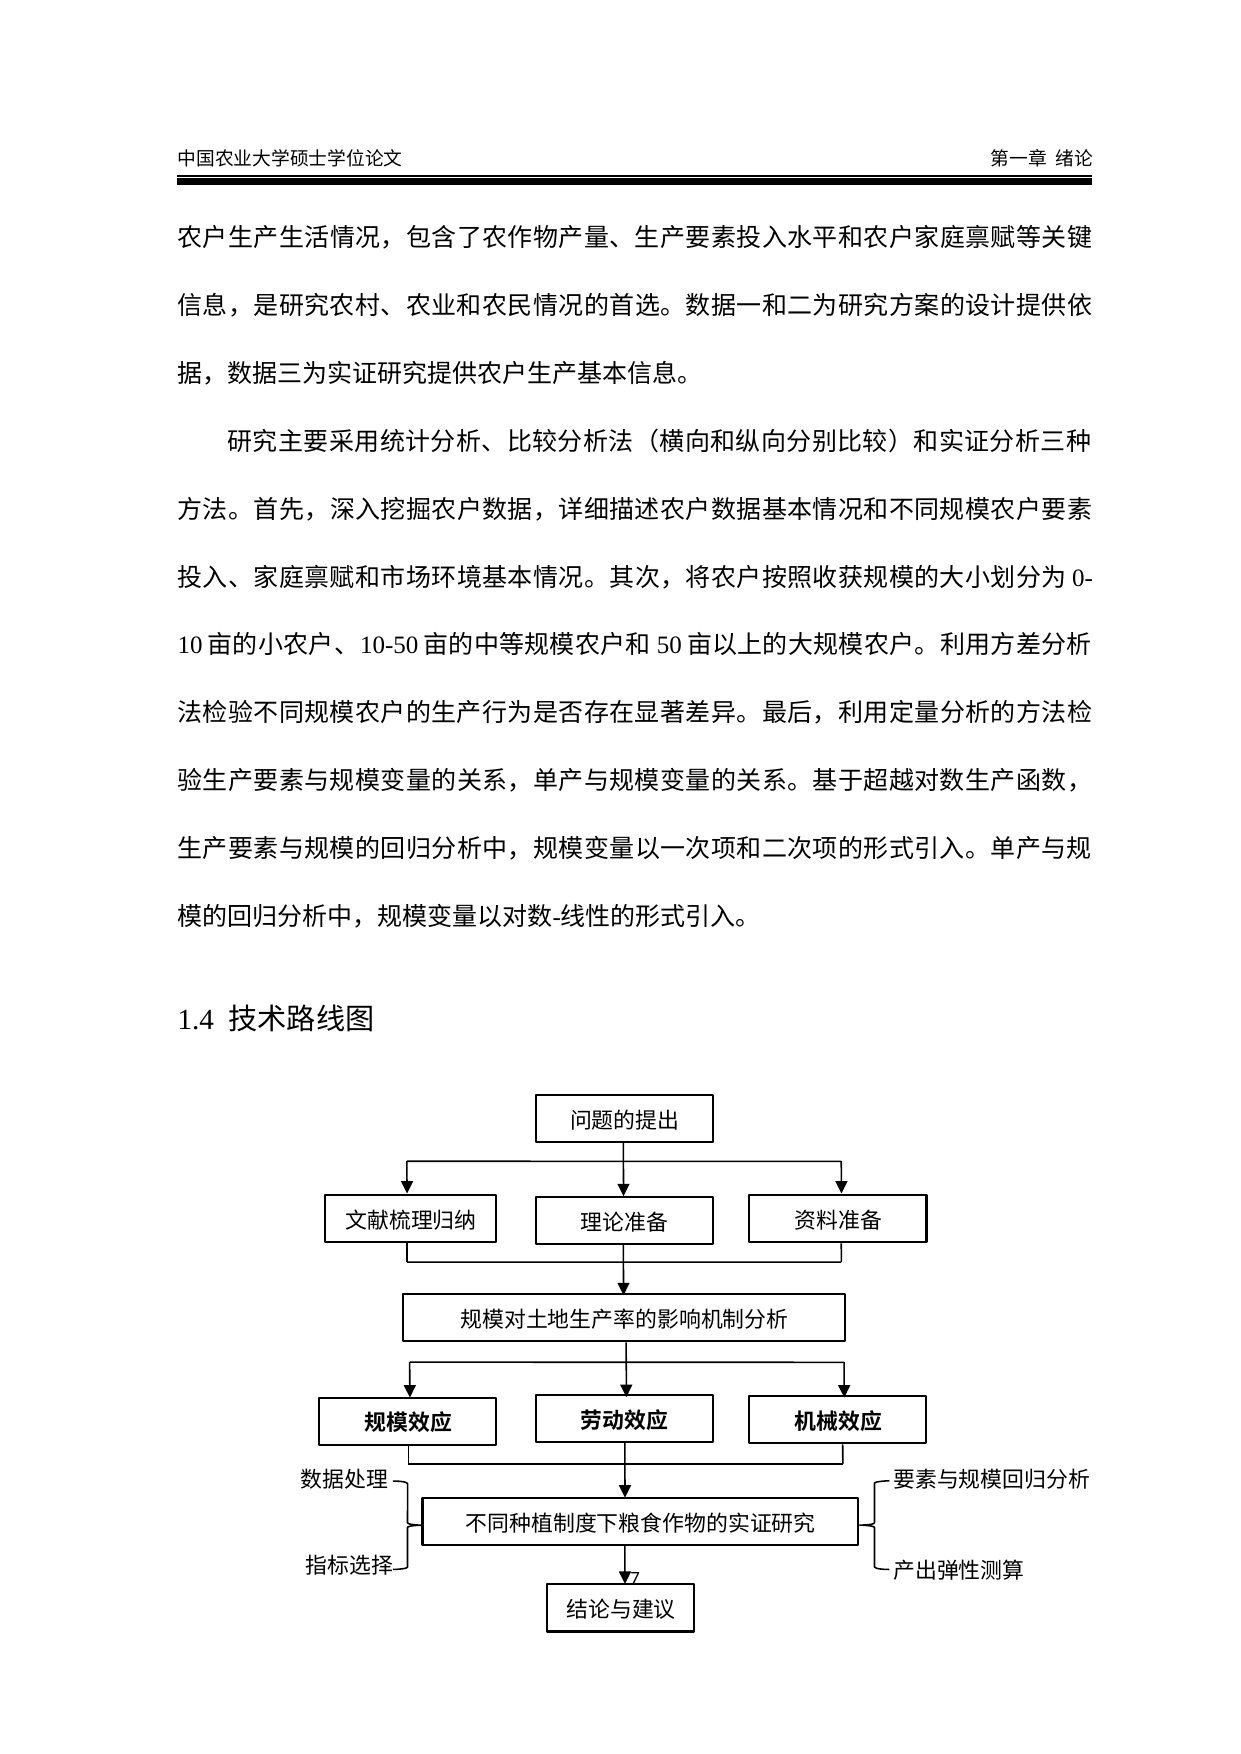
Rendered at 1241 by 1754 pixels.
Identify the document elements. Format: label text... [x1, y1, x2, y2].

text 1.4 技术路线图 [177, 983, 1092, 1051]
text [177, 202, 1092, 405]
text 研究主要采用统计分析、比较分析法（横向和纵向分别比较）和实证分析三种方法。首先，深入挖掘农户数据，详细描述农户数据基本情况和不同规模农户要素投入、家庭禀赋和市场环境基本情况。其次，将农户按照收获规模的大小划分为0-10亩的小农户、10-50亩的中等规模农户和50亩以上的大规模农户。利用方差分析法检验不同规模农户的生产行为是否存在显著差异。最后，利用定量分析的方法检验生产要素与规模变量的关系，单产与规模变量的关系。基于超越对数生产函数，生产要素与规模的回归分析中，规模变量以一次项和二次项的形式引入。单产与规模的回归分析中，规模变量以对数-线性的形式引入。 [177, 405, 1092, 949]
